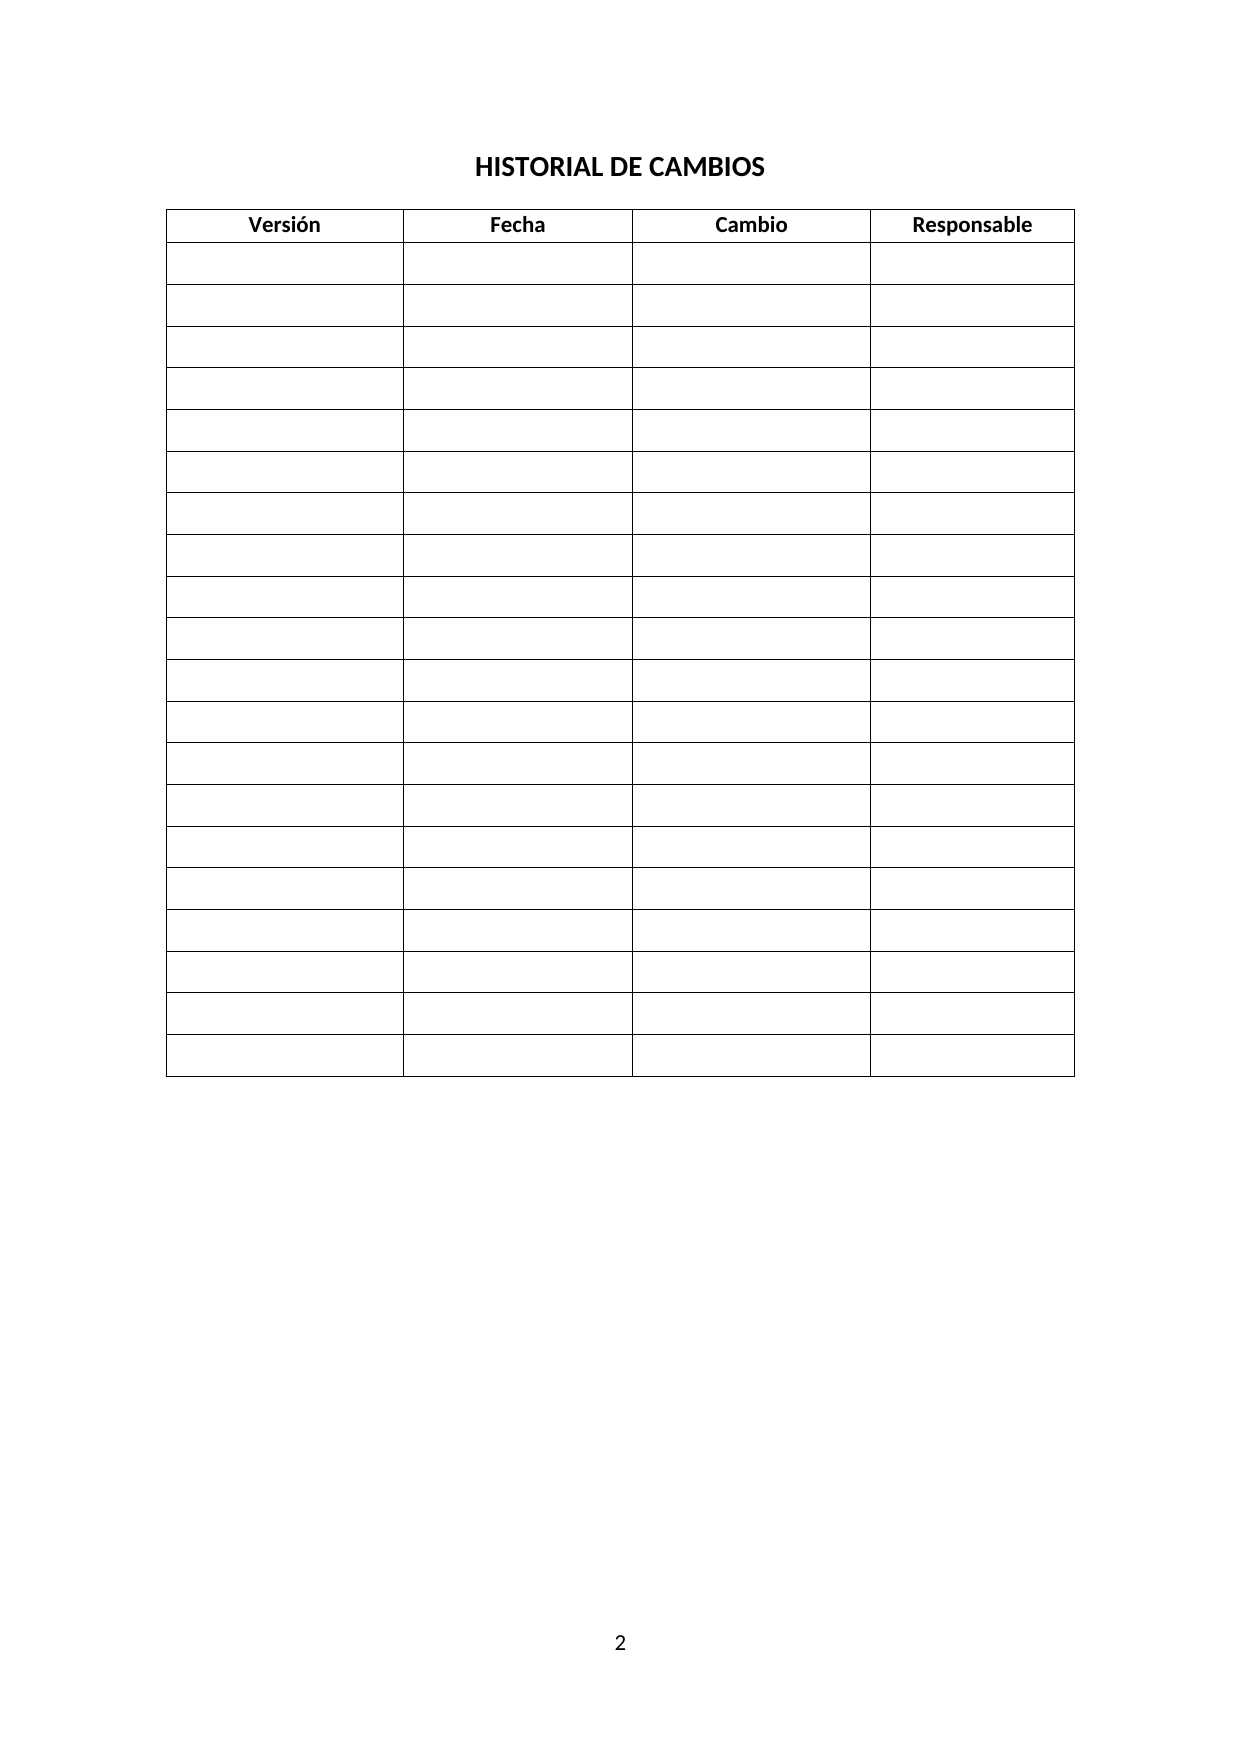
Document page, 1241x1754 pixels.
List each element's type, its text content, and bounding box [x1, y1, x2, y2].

table_cell [633, 785, 870, 826]
table_cell [871, 243, 1074, 284]
table_header Cambio [633, 210, 870, 242]
table_cell [167, 660, 403, 701]
table_cell [167, 785, 403, 826]
table_cell [633, 660, 870, 701]
table_cell [167, 910, 403, 951]
table_cell [633, 910, 870, 951]
table_cell [871, 368, 1074, 409]
table_cell [404, 952, 632, 992]
table_cell [404, 827, 632, 867]
table_cell [404, 452, 632, 492]
table_cell [871, 327, 1074, 367]
table_cell [633, 243, 870, 284]
table_cell [633, 618, 870, 659]
table_cell [404, 577, 632, 617]
table_cell [167, 743, 403, 784]
table_cell [871, 410, 1074, 451]
table_cell [871, 785, 1074, 826]
table_cell [167, 993, 403, 1034]
table_cell [633, 868, 870, 909]
table_cell [167, 452, 403, 492]
table_cell [871, 743, 1074, 784]
table_cell [871, 952, 1074, 992]
table_header Versión [167, 210, 403, 242]
table_cell [167, 577, 403, 617]
table_cell [871, 702, 1074, 742]
table_cell [404, 327, 632, 367]
table_header Responsable [871, 210, 1074, 242]
table_cell [404, 743, 632, 784]
table_cell [633, 452, 870, 492]
table_cell [871, 827, 1074, 867]
table_cell [871, 1035, 1074, 1076]
table_cell [633, 702, 870, 742]
table_cell [633, 577, 870, 617]
table_header Fecha [404, 210, 632, 242]
table_cell [633, 743, 870, 784]
table_cell [167, 827, 403, 867]
table_cell [633, 1035, 870, 1076]
table_cell [167, 952, 403, 992]
table_cell [167, 368, 403, 409]
table_cell [404, 660, 632, 701]
table_cell [633, 285, 870, 326]
table_cell [167, 535, 403, 576]
table_cell [871, 493, 1074, 534]
table_cell [633, 493, 870, 534]
table_cell [633, 368, 870, 409]
table_cell [404, 993, 632, 1034]
table_cell [404, 410, 632, 451]
table_cell [633, 327, 870, 367]
table_cell [167, 410, 403, 451]
table_cell [871, 452, 1074, 492]
table_cell [404, 868, 632, 909]
table_cell [167, 702, 403, 742]
table_cell [633, 410, 870, 451]
table_cell [167, 327, 403, 367]
table_cell [167, 618, 403, 659]
table_cell [404, 785, 632, 826]
table_cell [404, 702, 632, 742]
table_cell [167, 1035, 403, 1076]
table_cell [871, 577, 1074, 617]
table_cell [633, 952, 870, 992]
table_cell [633, 535, 870, 576]
text HISTORIAL DE CAMBIOS [177, 148, 1063, 183]
table_cell [167, 493, 403, 534]
table_cell [404, 535, 632, 576]
table_cell [404, 1035, 632, 1076]
table_cell [871, 618, 1074, 659]
table_cell [871, 535, 1074, 576]
table_cell [871, 910, 1074, 951]
table_cell [404, 285, 632, 326]
table_cell [404, 910, 632, 951]
table_cell [633, 827, 870, 867]
table_cell [167, 285, 403, 326]
table_cell [167, 868, 403, 909]
table_cell [404, 618, 632, 659]
table_cell [871, 660, 1074, 701]
table_cell [167, 243, 403, 284]
table_cell [404, 243, 632, 284]
table_cell [871, 868, 1074, 909]
table_cell [633, 993, 870, 1034]
table_cell [404, 493, 632, 534]
table_cell [871, 285, 1074, 326]
table_cell [871, 993, 1074, 1034]
table_cell [404, 368, 632, 409]
